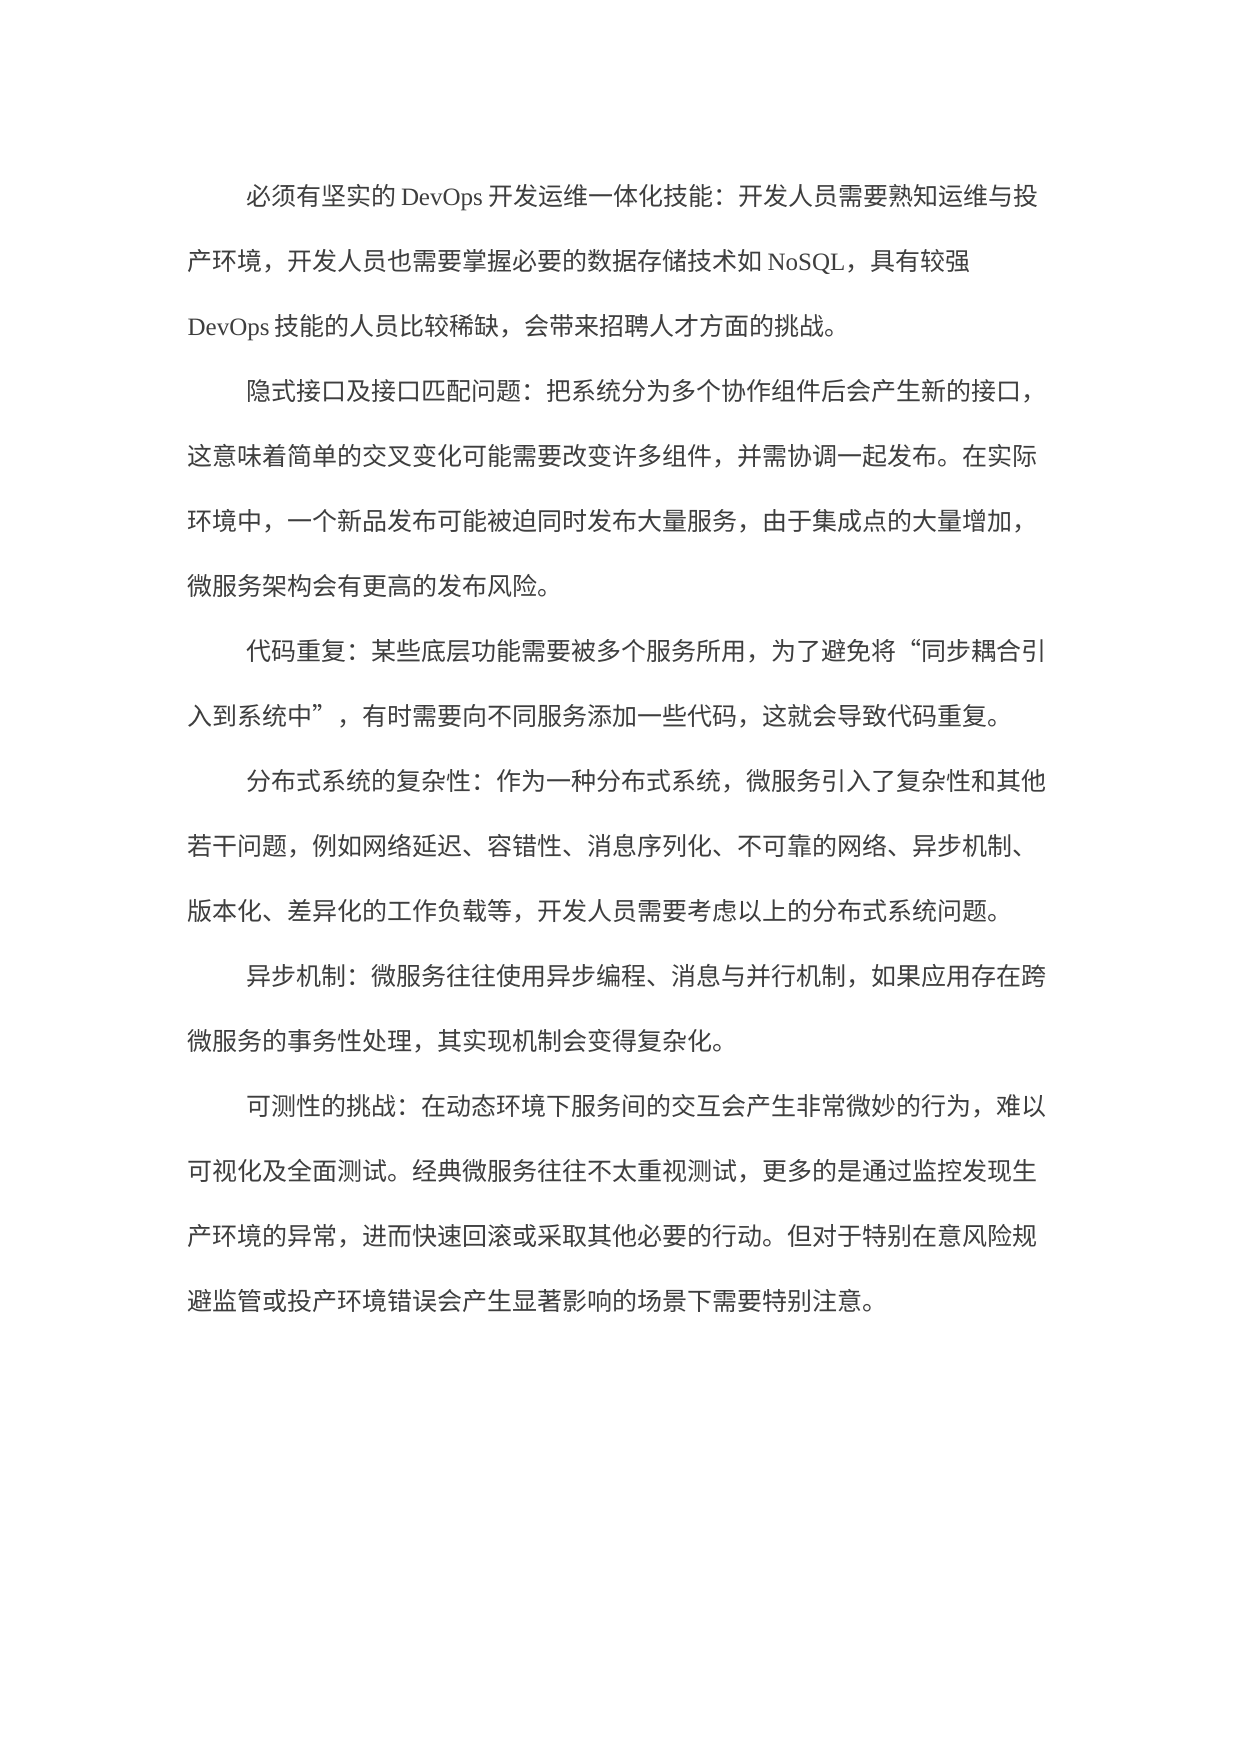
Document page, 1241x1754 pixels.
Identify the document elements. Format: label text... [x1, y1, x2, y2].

text 隐式接口及接口匹配问题：把系统分为多个协作组件后会产生新的接口，这意味着简单的交叉变化可能需要改变许多组件，并需协调一起发布。在实际环境中，一个新品发布可能被迫同时发布大量服务，由于集成点的大量增加，微服务架构会有更高的发布风险。 [187, 357, 1053, 617]
text 分布式系统的复杂性：作为一种分布式系统，微服务引入了复杂性和其他若干问题，例如网络延迟、容错性、消息序列化、不可靠的网络、异步机制、版本化、差异化的工作负载等，开发人员需要考虑以上的分布式系统问题。 [187, 747, 1053, 942]
text 必须有坚实的DevOps开发运维一体化技能：开发人员需要熟知运维与投产环境，开发人员也需要掌握必要的数据存储技术如NoSQL，具有较强DevOps技能的人员比较稀缺，会带来招聘人才方面的挑战。 [187, 162, 1053, 357]
text 代码重复：某些底层功能需要被多个服务所用，为了避免将“同步耦合引入到系统中”，有时需要向不同服务添加一些代码，这就会导致代码重复。 [187, 617, 1053, 747]
text 可测性的挑战：在动态环境下服务间的交互会产生非常微妙的行为，难以可视化及全面测试。经典微服务往往不太重视测试，更多的是通过监控发现生产环境的异常，进而快速回滚或采取其他必要的行动。但对于特别在意风险规避监管或投产环境错误会产生显著影响的场景下需要特别注意。 [187, 1072, 1053, 1332]
text 异步机制：微服务往往使用异步编程、消息与并行机制，如果应用存在跨微服务的事务性处理，其实现机制会变得复杂化。 [187, 942, 1053, 1072]
